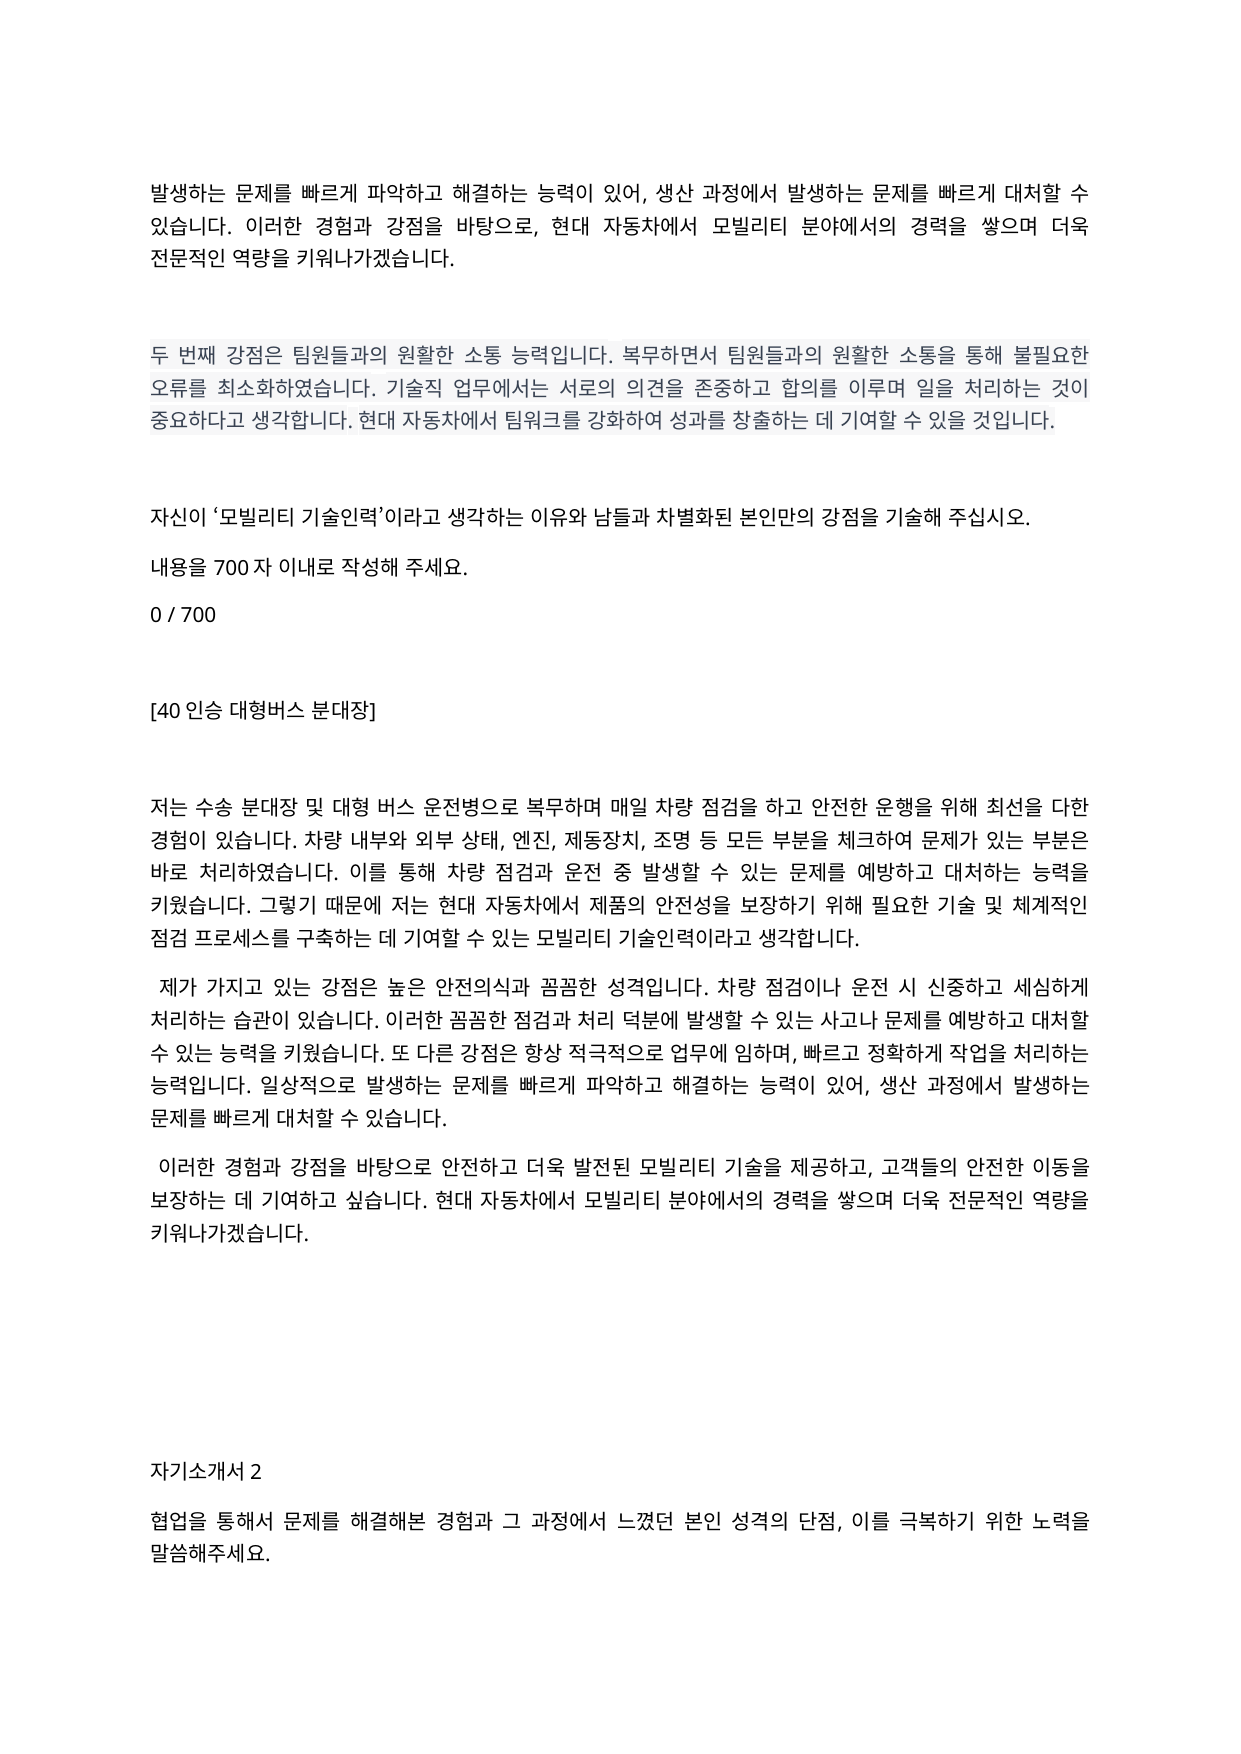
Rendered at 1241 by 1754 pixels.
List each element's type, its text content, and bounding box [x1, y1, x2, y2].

text 자기소개서2 [150, 1456, 1090, 1486]
text 자신이 ‘모빌리티 기술인력’이라고 생각하는 이유와 남들과 차별화된 본인만의 강점을 기술해 주십시오. [150, 501, 1090, 532]
text 이러한 경험과 강점을 바탕으로 안전하고 더욱 발전된 모빌리티 기술을 제공하고, 고객들의 안전한 이동을 보장하는 데 기여하고 싶습니다. 현대 자동차에서 모빌리티 분야에서의 경력을 쌓으며 더욱 전문적인 역량을 키워나가겠습니다. [150, 1152, 1090, 1247]
text 0 / 700 [150, 600, 1090, 628]
text [40인승 대형버스 분대장] [150, 695, 1090, 725]
text 두 번째 강점은 팀원들과의 원활한 소통 능력입니다. 복무하면서 팀원들과의 원활한 소통을 통해 불필요한 오류를 최소화하였습니다. 기술직 업무에서는 서로의 의견을 존중하고 합의를 이루며 일을 처리하는 것이 중요하다고 생각합니다. 현대 자동차에서 팀워크를 강화하여 성과를 창출하는 데 기여할 수 있을 것입니다. [150, 402, 1090, 435]
text 제가 가지고 있는 강점은 높은 안전의식과 꼼꼼한 성격입니다. 차량 점검이나 운전 시 신중하고 세심하게 처리하는 습관이 있습니다. 이러한 꼼꼼한 점검과 처리 덕분에 발생할 수 있는 사고나 문제를 예방하고 대처할 수 있는 능력을 키웠습니다. 또 다른 강점은 항상 적극적으로 업무에 임하며, 빠르고 정확하게 작업을 처리하는 능력입니다. 일상적으로 발생하는 문제를 빠르게 파악하고 해결하는 능력이 있어, 생산 과정에서 발생하는 문제를 빠르게 대처할 수 있습니다. [150, 971, 1090, 1133]
text 내용을 700자 이내로 작성해 주세요. [150, 551, 1090, 581]
text 협업을 통해서 문제를 해결해본 경험과 그 과정에서 느꼈던 본인 성격의 단점, 이를 극복하기 위한 노력을 말씀해주세요. [150, 1505, 1090, 1568]
text 저는 수송 분대장 및 대형 버스 운전병으로 복무하며 매일 차량 점검을 하고 안전한 운행을 위해 최선을 다한 경험이 있습니다. 차량 내부와 외부 상태, 엔진, 제동장치, 조명 등 모든 부분을 체크하여 문제가 있는 부분은 바로 처리하였습니다. 이를 통해 차량 점검과 운전 중 발생할 수 있는 문제를 예방하고 대처하는 능력을 키웠습니다. 그렇기 때문에 저는 현대 자동차에서 제품의 안전성을 보장하기 위해 필요한 기술 및 체계적인 점검 프로세스를 구축하는 데 기여할 수 있는 모빌리티 기술인력이라고 생각합니다. [150, 791, 1090, 952]
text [150, 177, 1090, 273]
